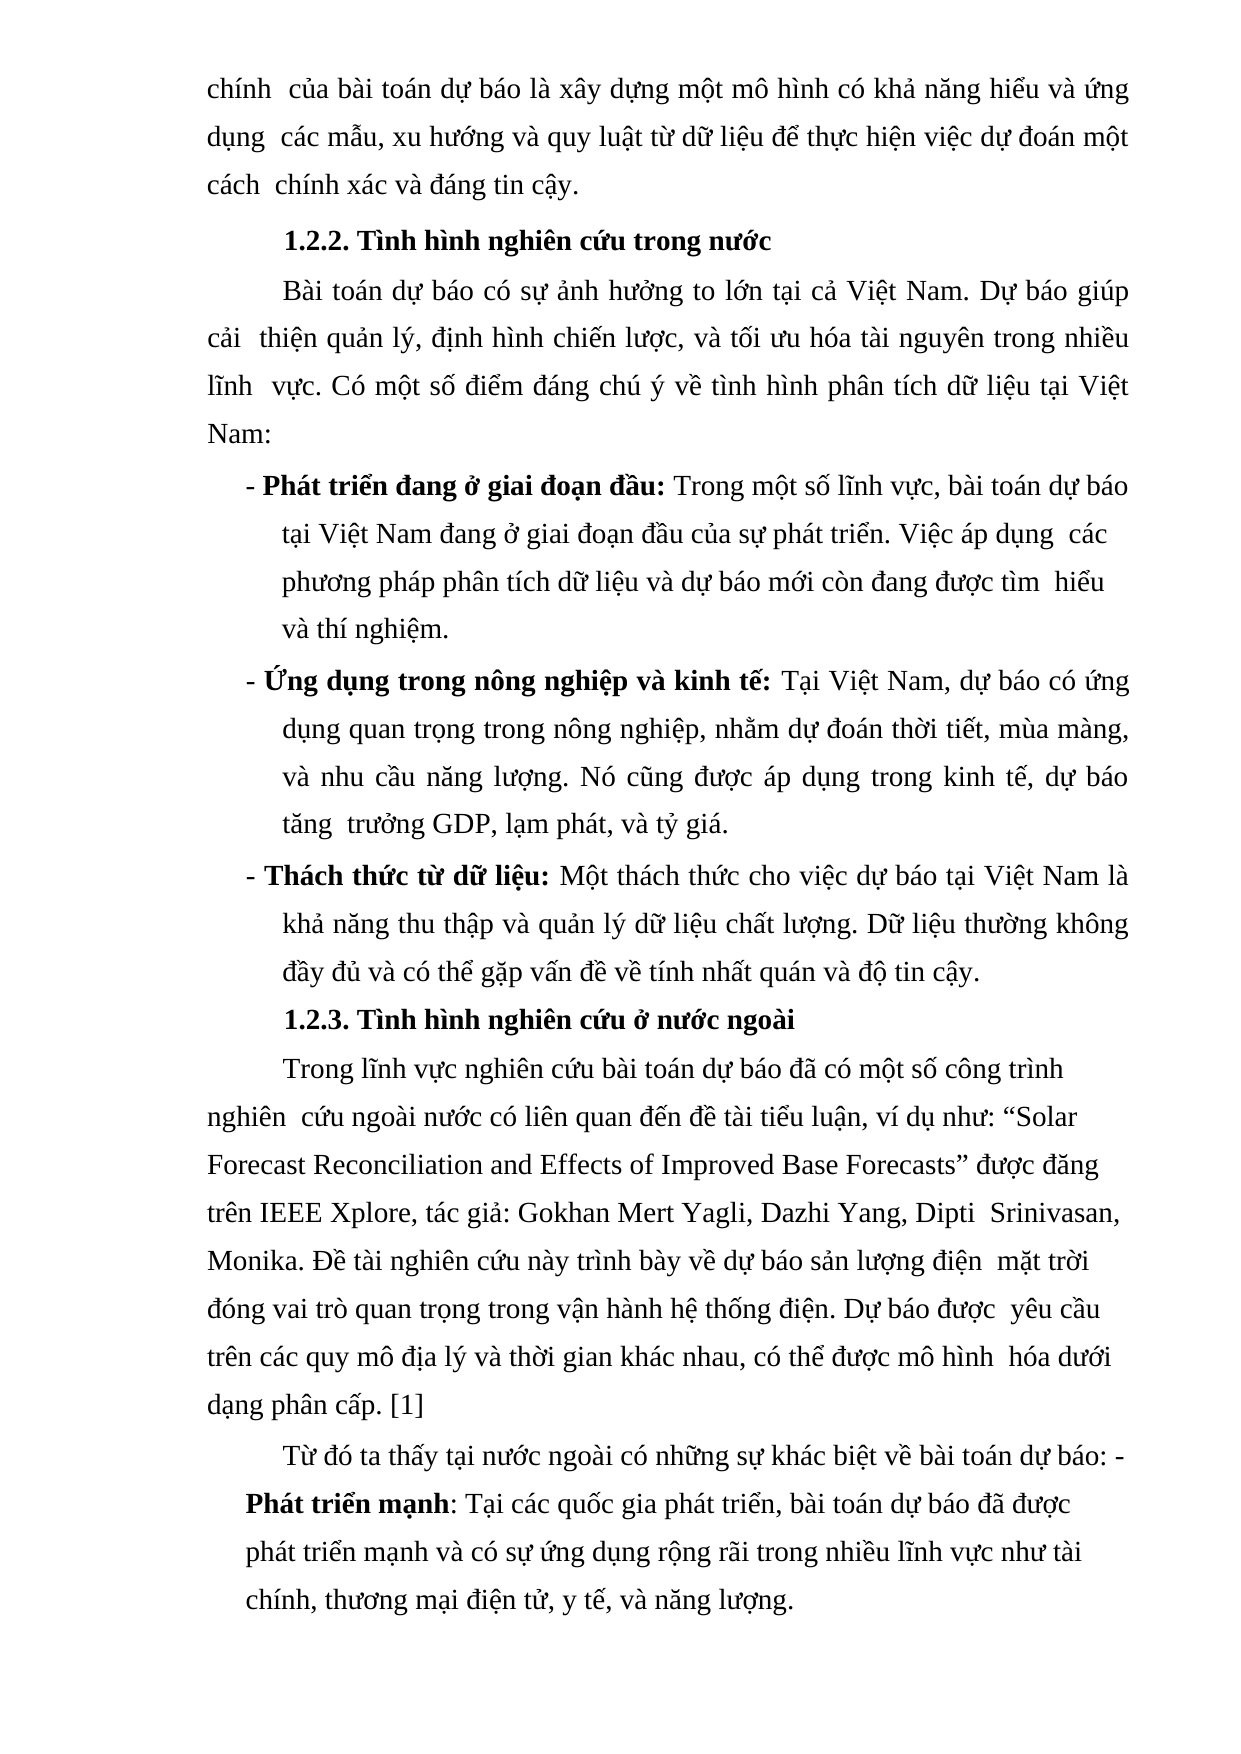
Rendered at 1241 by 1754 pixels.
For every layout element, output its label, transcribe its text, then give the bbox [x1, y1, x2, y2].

text Bài toán dự báo có sự ảnh hưởng to lớn tại cả Việt Nam. Dự báo giúp cải thiện quản lý, định hình chiến lược, và tối ưu hóa tài nguyên trong nhiều lĩnh vực. Có một số điểm đáng chú ý về tình hình phân tích dữ liệu tại Việt Nam: [207, 273, 1131, 450]
text - Ứng dụng trong nông nghiệp và kinh tế: Tại Việt Nam, dự báo có ứng dụng quan trọng trong nông nghiệp, nhằm dự đoán thời tiết, mùa màng, và nhu cầu năng lượng. Nó cũng được áp dụng trong kinh tế, dự báo tăng trưởng GDP, lạm phát, và tỷ giá. [246, 663, 1130, 840]
text Từ đó ta thấy tại nước ngoài có những sự khác biệt về bài toán dự báo: - Phát triển mạnh: Tại các quốc gia phát triển, bài toán dự báo đã được phát triển mạnh và có sự ứng dụng rộng rãi trong nhiều lĩnh vực như tài chính, thương mại điện tử, y tế, và năng lượng. [245, 1438, 1131, 1615]
text - Phát triển đang ở giai đoạn đầu: Trong một số lĩnh vực, bài toán dự báo tại Việt Nam đang ở giai đoạn đầu của sự phát triển. Việc áp dụng các phương pháp phân tích dữ liệu và dự báo mới còn đang được tìm hiểu và thí nghiệm. [245, 468, 1131, 645]
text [207, 72, 1131, 201]
text 1.2.3. Tình hình nghiên cứu ở nước ngoài [284, 1002, 1187, 1035]
text 1.2.2. Tình hình nghiên cứu trong nước [284, 223, 1187, 257]
text Trong lĩnh vực nghiên cứu bài toán dự báo đã có một số công trình nghiên cứu ngoài nước có liên quan đến đề tài tiểu luận, ví dụ như: “Solar Forecast Reconciliation and Effects of Improved Base Forecasts” được đăng trên IEEE Xplore, tác giả: Gokhan Mert Yagli, Dazhi Yang, Dipti Srinivasan, Monika. Đề tài nghiên cứu này trình bày về dự báo sản lượng điện mặt trời đóng vai trò quan trọng trong vận hành hệ thống điện. Dự báo được yêu cầu trên các quy mô địa lý và thời gian khác nhau, có thể được mô hình hóa dưới dạng phân cấp. [1] [207, 1051, 1131, 1420]
text - Thách thức từ dữ liệu: Một thách thức cho việc dự báo tại Việt Nam là khả năng thu thập và quản lý dữ liệu chất lượng. Dữ liệu thường không đầy đủ và có thể gặp vấn đề về tính nhất quán và độ tin cậy. [246, 858, 1130, 987]
